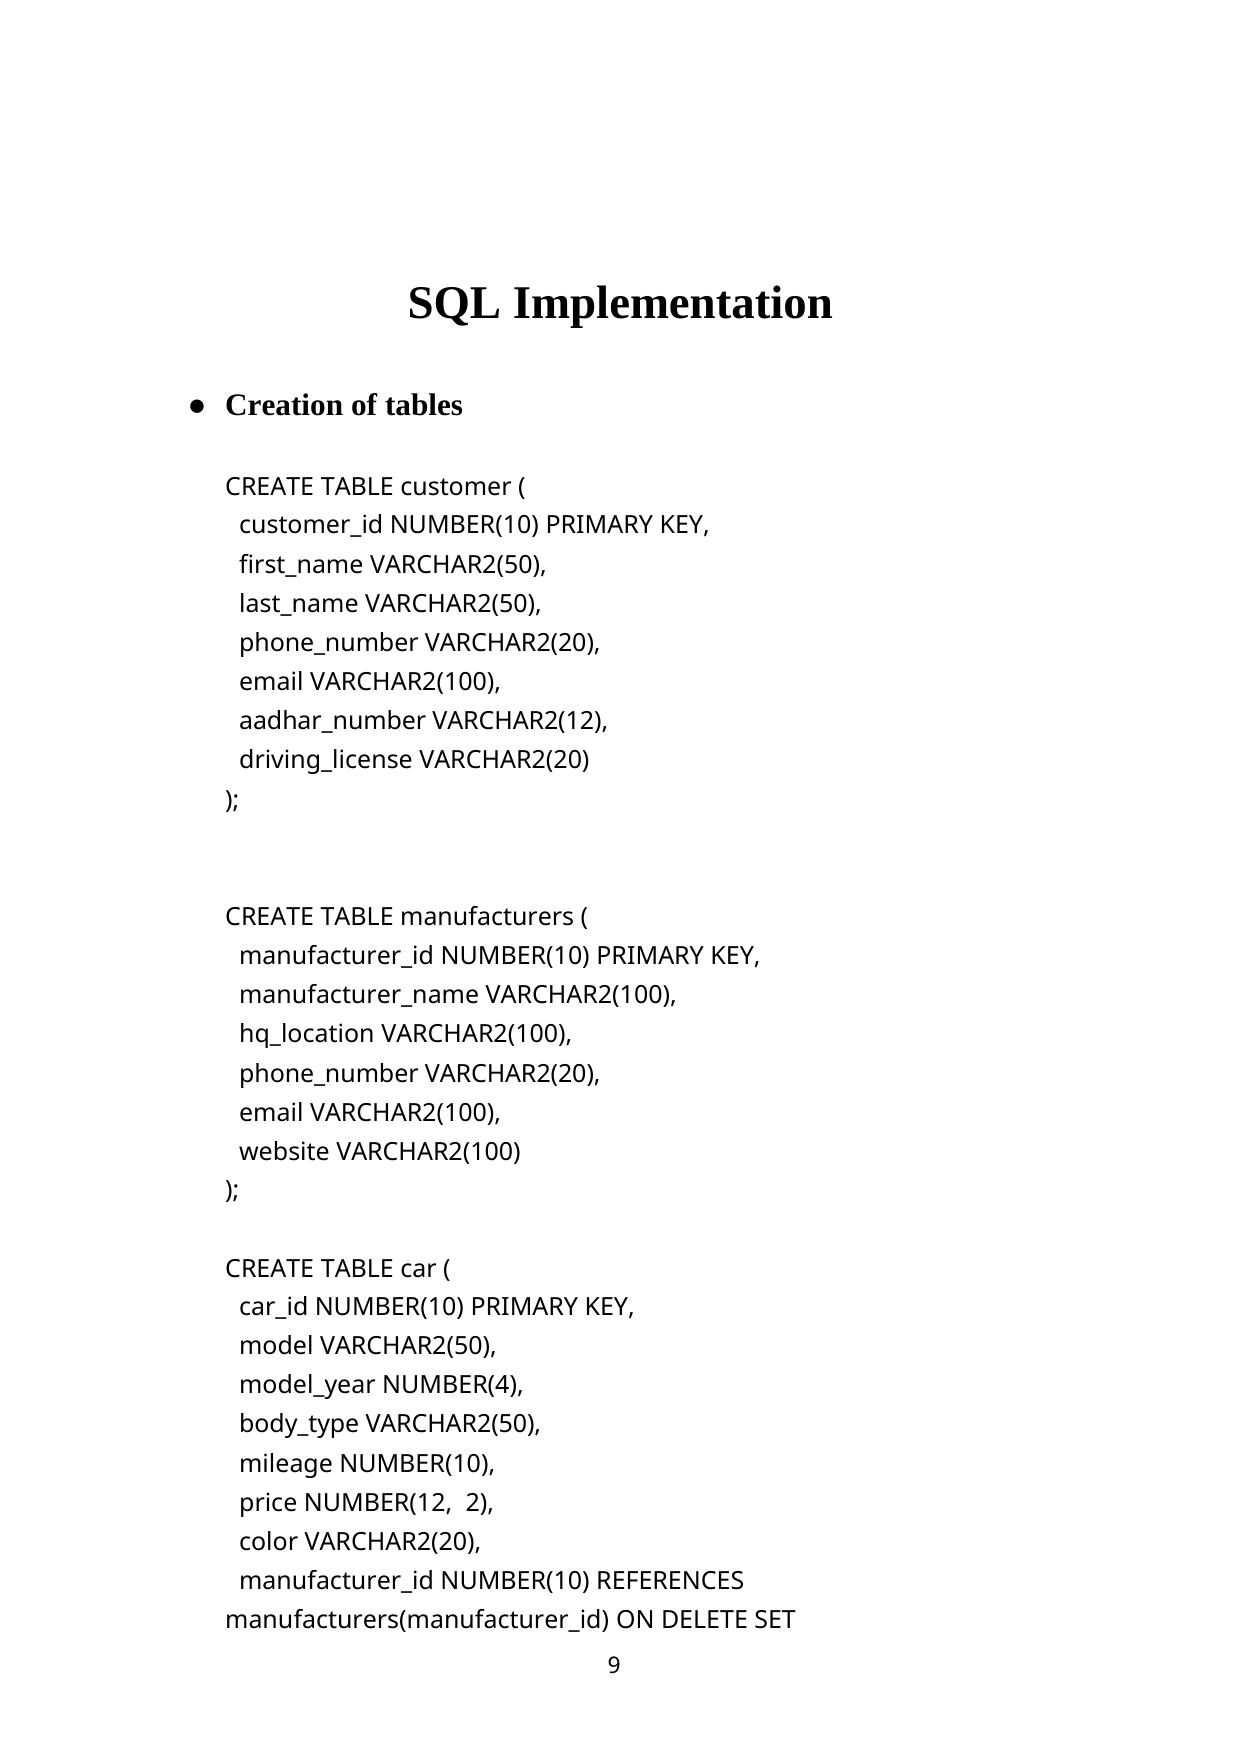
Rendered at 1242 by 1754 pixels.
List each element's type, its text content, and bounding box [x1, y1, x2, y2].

text CREATE TABLE car ( [225, 1250, 1106, 1284]
text ); [225, 1172, 1106, 1206]
subtitle Creation of tables [187, 386, 1106, 422]
text car_id NUMBER(10) PRIMARY KEY, model VARCHAR2(50), [239, 1289, 648, 1362]
text ); [225, 781, 1106, 815]
text customer_id NUMBER(10) PRIMARY KEY, first_name VARCHAR2(50), [239, 507, 717, 580]
text aadhar_number VARCHAR2(12), driving_license VARCHAR2(20) [239, 703, 609, 776]
text CREATE TABLE manufacturers ( manufacturer_id NUMBER(10) PRIMARY KEY, manufacturer_name VARCHAR2(100), hq_location VARCHAR2(100), [225, 898, 761, 1050]
text website VARCHAR2(100) [239, 1133, 1106, 1168]
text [225, 1563, 857, 1636]
text model_year NUMBER(4), body_type VARCHAR2(50), mileage NUMBER(10), price NUMBER(12, 2), color VARCHAR2(20), [239, 1367, 547, 1558]
text phone_number VARCHAR2(20), email VARCHAR2(100), [239, 1055, 601, 1128]
text last_name VARCHAR2(50), phone_number VARCHAR2(20), email VARCHAR2(100), [239, 585, 601, 698]
text CREATE TABLE customer ( [225, 469, 1106, 503]
subtitle SQL Implementation [288, 274, 953, 328]
